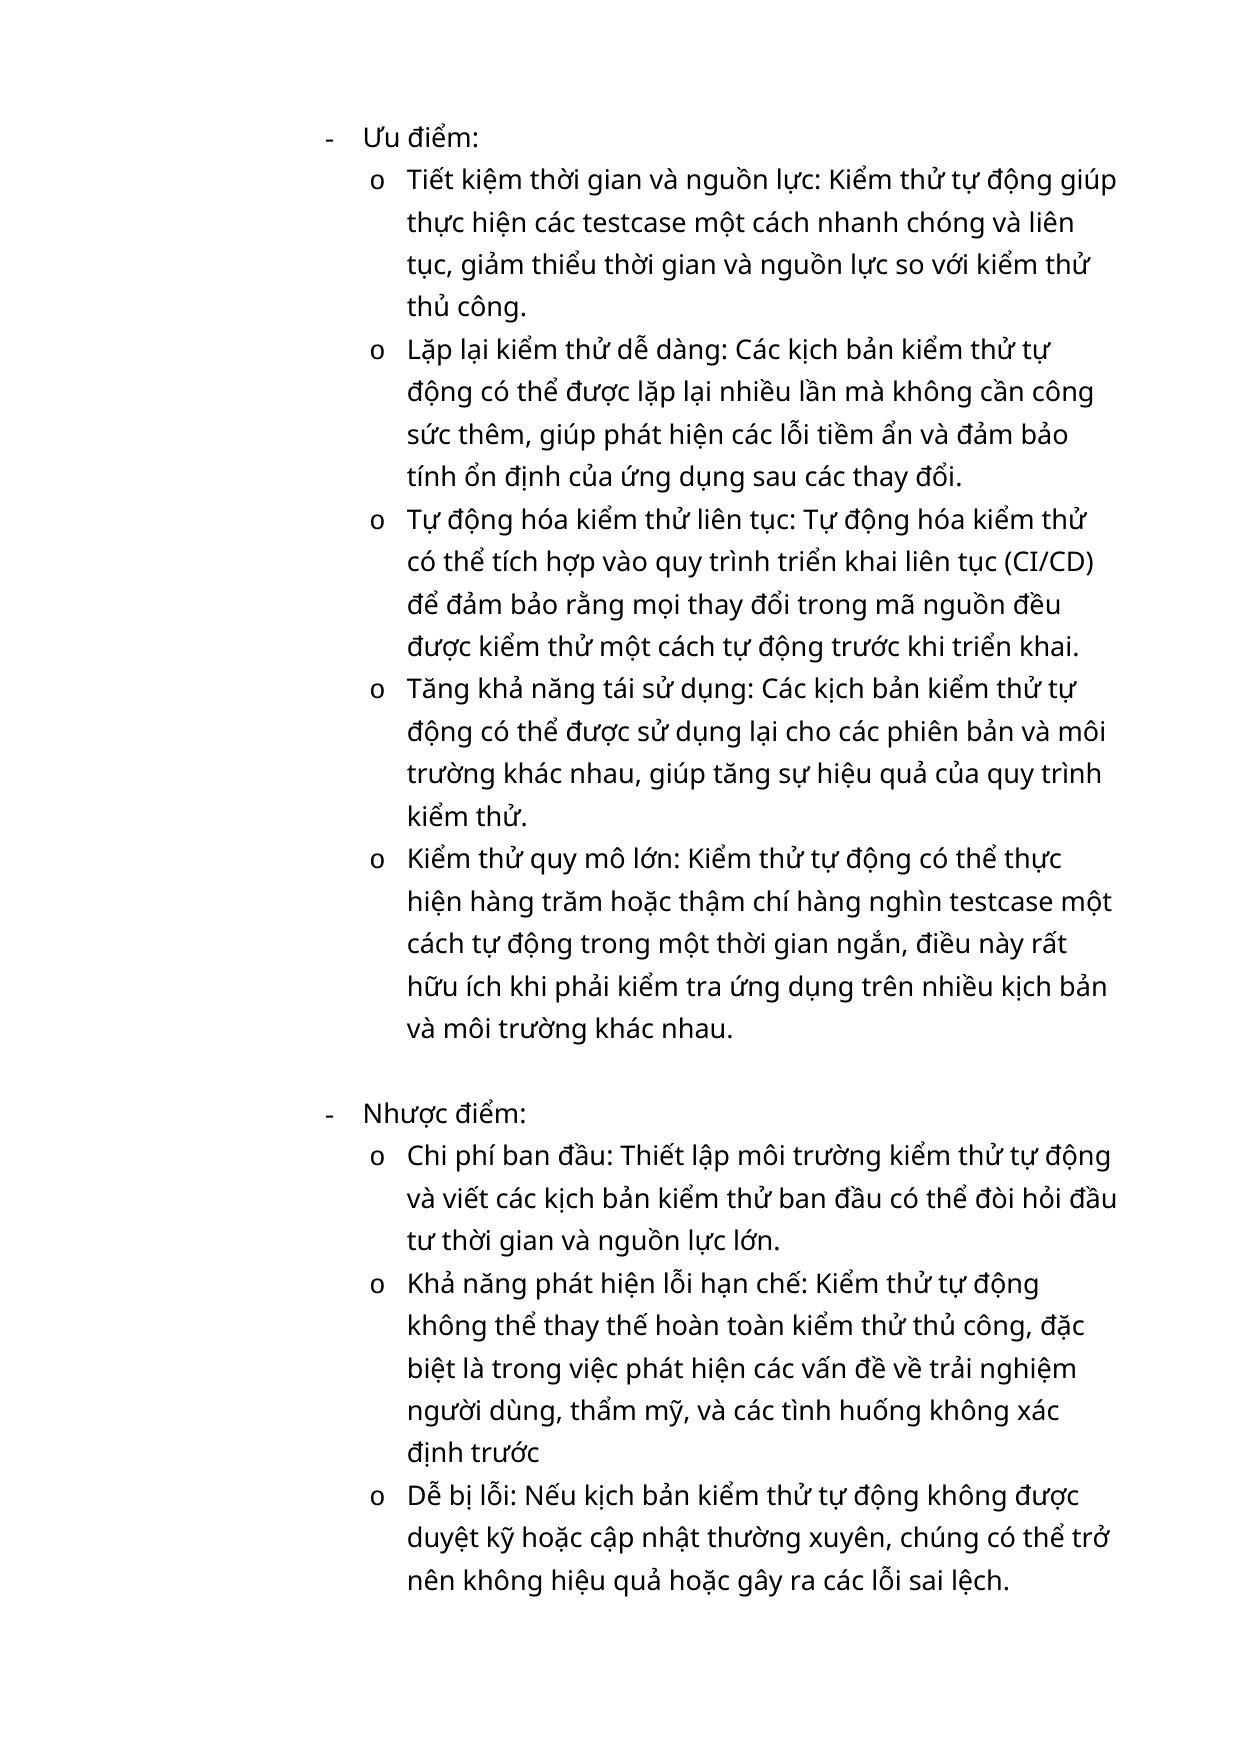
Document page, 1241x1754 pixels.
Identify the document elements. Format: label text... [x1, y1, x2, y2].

list Tăng khả năng tái sử dụng: Các kịch bản kiểm thử tự động có thể được sử dụng lại cho các phiên bản và môi trường khác nhau, giúp tăng sự hiệu quả của quy trình kiểm thử. [369, 670, 1122, 834]
list Chi phí ban đầu: Thiết lập môi trường kiểm thử tự động và viết các kịch bản kiểm thử ban đầu có thể đòi hỏi đầu tư thời gian và nguồn lực lớn. [369, 1137, 1122, 1258]
list Tự động hóa kiểm thử liên tục: Tự động hóa kiểm thử có thể tích hợp vào quy trình triển khai liên tục (CI/CD) để đảm bảo rằng mọi thay đổi trong mã nguồn đều được kiểm thử một cách tự động trước khi triển khai. [369, 500, 1122, 664]
list Dễ bị lỗi: Nếu kịch bản kiểm thử tự động không được duyệt kỹ hoặc cập nhật thường xuyên, chúng có thể trở nên không hiệu quả hoặc gây ra các lỗi sai lệch. [369, 1476, 1122, 1598]
list Khả năng phát hiện lỗi hạn chế: Kiểm thử tự động không thể thay thế hoàn toàn kiểm thử thủ công, đặc biệt là trong việc phát hiện các vấn đề về trải nghiệm người dùng, thẩm mỹ, và các tình huống không xác định trước [369, 1264, 1122, 1471]
list Tiết kiệm thời gian và nguồn lực: Kiểm thử tự động giúp thực hiện các testcase một cách nhanh chóng và liên tục, giảm thiểu thời gian và nguồn lực so với kiểm thử thủ công. [369, 161, 1122, 325]
list Nhược điểm: [325, 1094, 1122, 1131]
list Ưu điểm: [325, 118, 1122, 155]
list Kiểm thử quy mô lớn: Kiểm thử tự động có thể thực hiện hàng trăm hoặc thậm chí hàng nghìn testcase một cách tự động trong một thời gian ngắn, điều này rất hữu ích khi phải kiểm tra ứng dụng trên nhiều kịch bản và môi trường khác nhau. [369, 840, 1122, 1046]
list Lặp lại kiểm thử dễ dàng: Các kịch bản kiểm thử tự động có thể được lặp lại nhiều lần mà không cần công sức thêm, giúp phát hiện các lỗi tiềm ẩn và đảm bảo tính ổn định của ứng dụng sau các thay đổi. [369, 330, 1122, 494]
